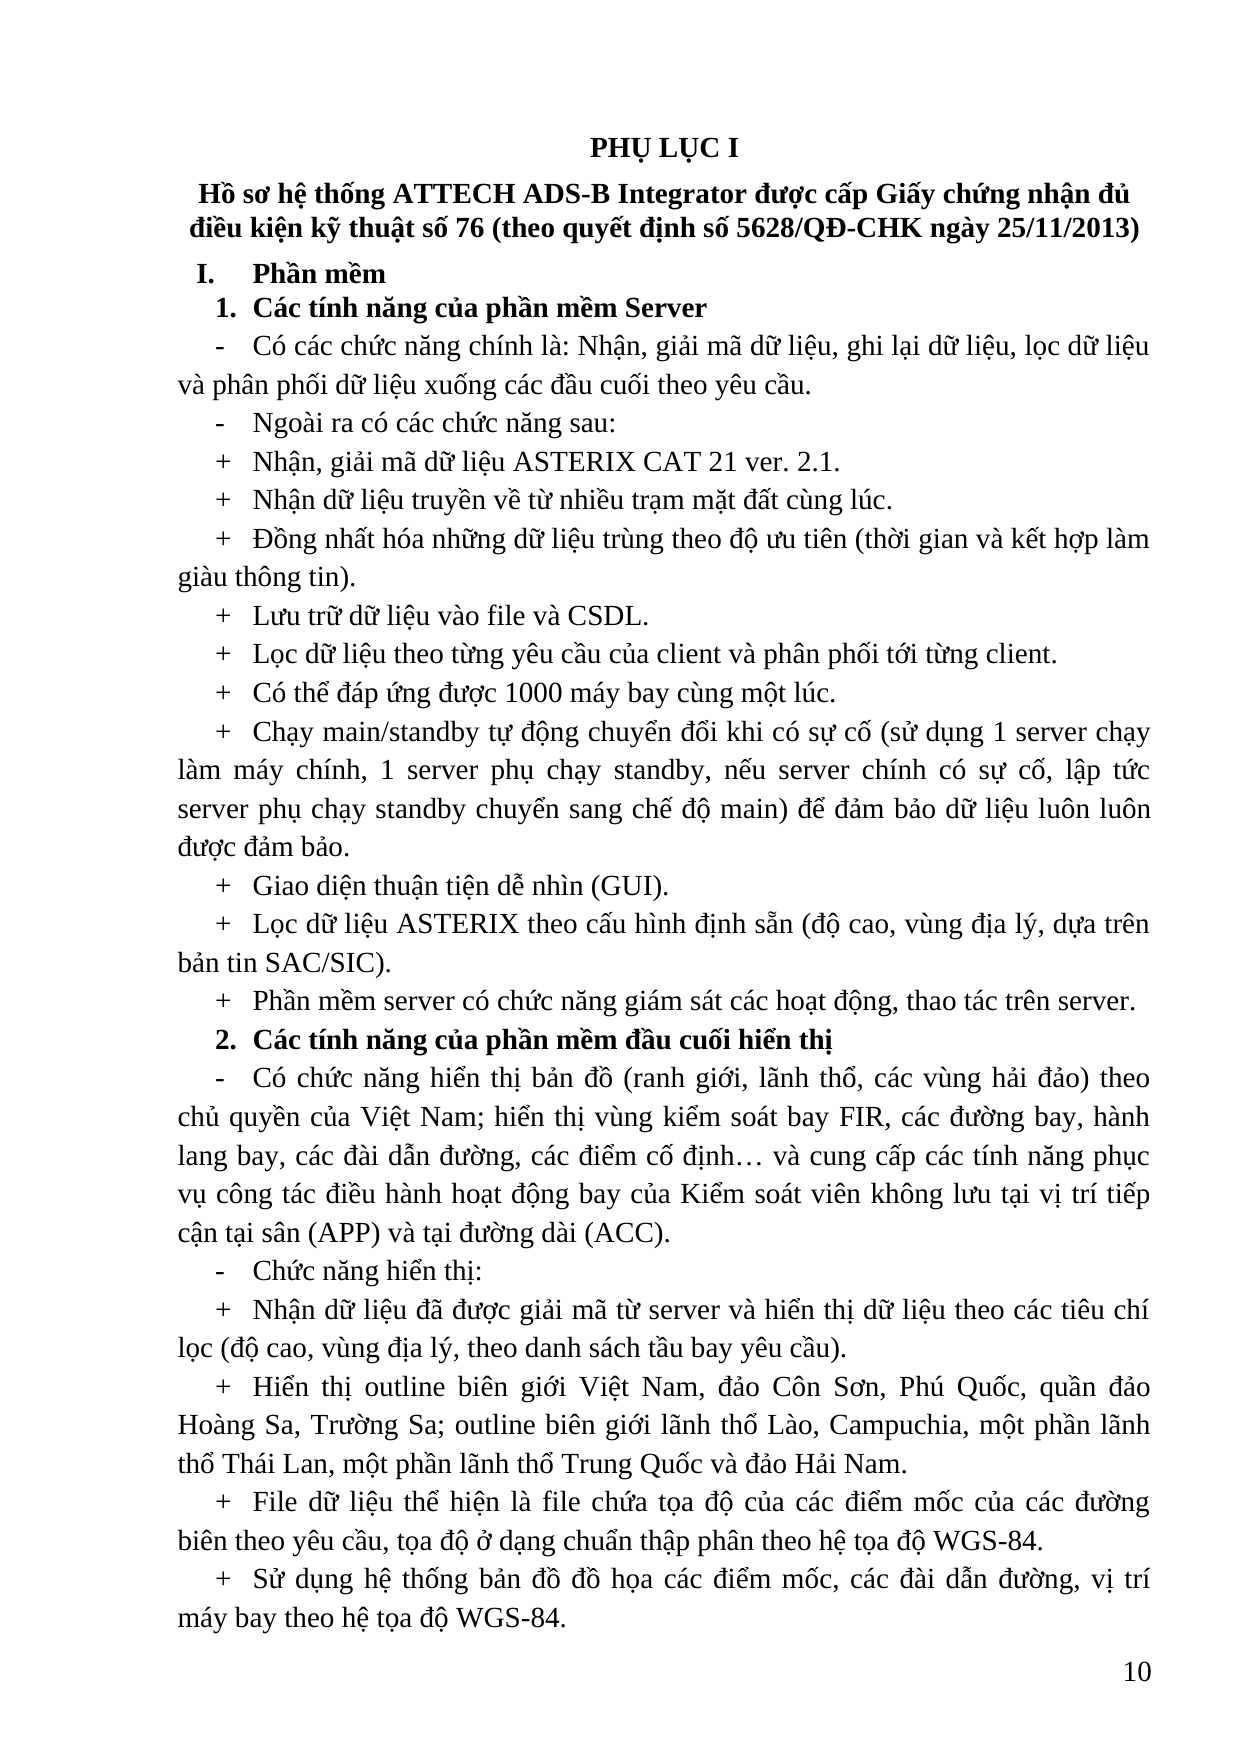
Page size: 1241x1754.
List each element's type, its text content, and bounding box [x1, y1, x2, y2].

list Đồng nhất hóa những dữ liệu trùng theo độ ưu tiên (thời gian và kết hợp làm giàu thông tin). [177, 521, 1152, 593]
list File dữ liệu thể hiện là file chứa tọa độ của các điểm mốc của các đường biên theo yêu cầu, tọa độ ở dạng chuẩn thập phân theo hệ tọa độ WGS-84. [177, 1484, 1152, 1557]
text Hồ sơ hệ thống ATTECH ADS-B Integrator được cấp Giấy chứng nhận đủ điều kiện kỹ thuật số 76 (theo quyết định số 5628/QĐ-CHK ngày 25/11/2013) [177, 177, 1152, 244]
list Chạy main/standby tự động chuyển đổi khi có sự cố (sử dụng 1 server chạy làm máy chính, 1 server phụ chạy standby, nếu server chính có sự cố, lập tức server phụ chạy standby chuyển sang chế độ main) để đảm bảo dữ liệu luôn luôn được đảm bảo. [177, 714, 1152, 863]
list Ngoài ra có các chức năng sau: [177, 405, 1152, 439]
list Chức năng hiển thị: [177, 1253, 1152, 1287]
list Lọc dữ liệu ASTERIX theo cấu hình định sẵn (độ cao, vùng địa lý, dựa trên bản tin SAC/SIC). [177, 906, 1152, 978]
list Có thể đáp ứng được 1000 máy bay cùng một lúc. [177, 675, 1152, 709]
list Lọc dữ liệu theo từng yêu cầu của client và phân phối tới từng client. [177, 637, 1152, 670]
list Các tính năng của phần mềm Server [215, 290, 1152, 323]
list Lưu trữ dữ liệu vào file và CSDL. [177, 598, 1152, 632]
text PHỤ LỤC I [177, 131, 1152, 164]
list Sử dụng hệ thống bản đồ đồ họa các điểm mốc, các đài dẫn đường, vị trí máy bay theo hệ tọa độ WGS-84. [177, 1562, 1152, 1634]
list Nhận dữ liệu truyền về từ nhiều trạm mặt đất cùng lúc. [177, 482, 1152, 516]
list Có chức năng hiển thị bản đồ (ranh giới, lãnh thổ, các vùng hải đảo) theo chủ quyền của Việt Nam; hiển thị vùng kiểm soát bay FIR, các đường bay, hành lang bay, các đài dẫn đường, các điểm cố định… và cung cấp các tính năng phục vụ công tác điều hành hoạt động bay của Kiểm soát viên không lưu tại vị trí tiếp cận tại sân (APP) và tại đường dài (ACC). [177, 1061, 1152, 1248]
list Các tính năng của phần mềm đầu cuối hiển thị [215, 1022, 1152, 1056]
list Nhận dữ liệu đã được giải mã từ server và hiển thị dữ liệu theo các tiêu chí lọc (độ cao, vùng địa lý, theo danh sách tầu bay yêu cầu). [177, 1292, 1152, 1364]
list Phần mềm [215, 256, 1152, 290]
list Có các chức năng chính là: Nhận, giải mã dữ liệu, ghi lại dữ liệu, lọc dữ liệu và phân phối dữ liệu xuống các đầu cuối theo yêu cầu. [177, 328, 1152, 400]
list Phần mềm server có chức năng giám sát các hoạt động, thao tác trên server. [177, 983, 1152, 1017]
list Giao diện thuận tiện dễ nhìn (GUI). [177, 868, 1152, 901]
list Nhận, giải mã dữ liệu ASTERIX CAT 21 ver. 2.1. [177, 444, 1152, 477]
list Hiển thị outline biên giới Việt Nam, đảo Côn Sơn, Phú Quốc, quần đảo Hoàng Sa, Trường Sa; outline biên giới lãnh thổ Lào, Campuchia, một phần lãnh thổ Thái Lan, một phần lãnh thổ Trung Quốc và đảo Hải Nam. [177, 1369, 1152, 1479]
